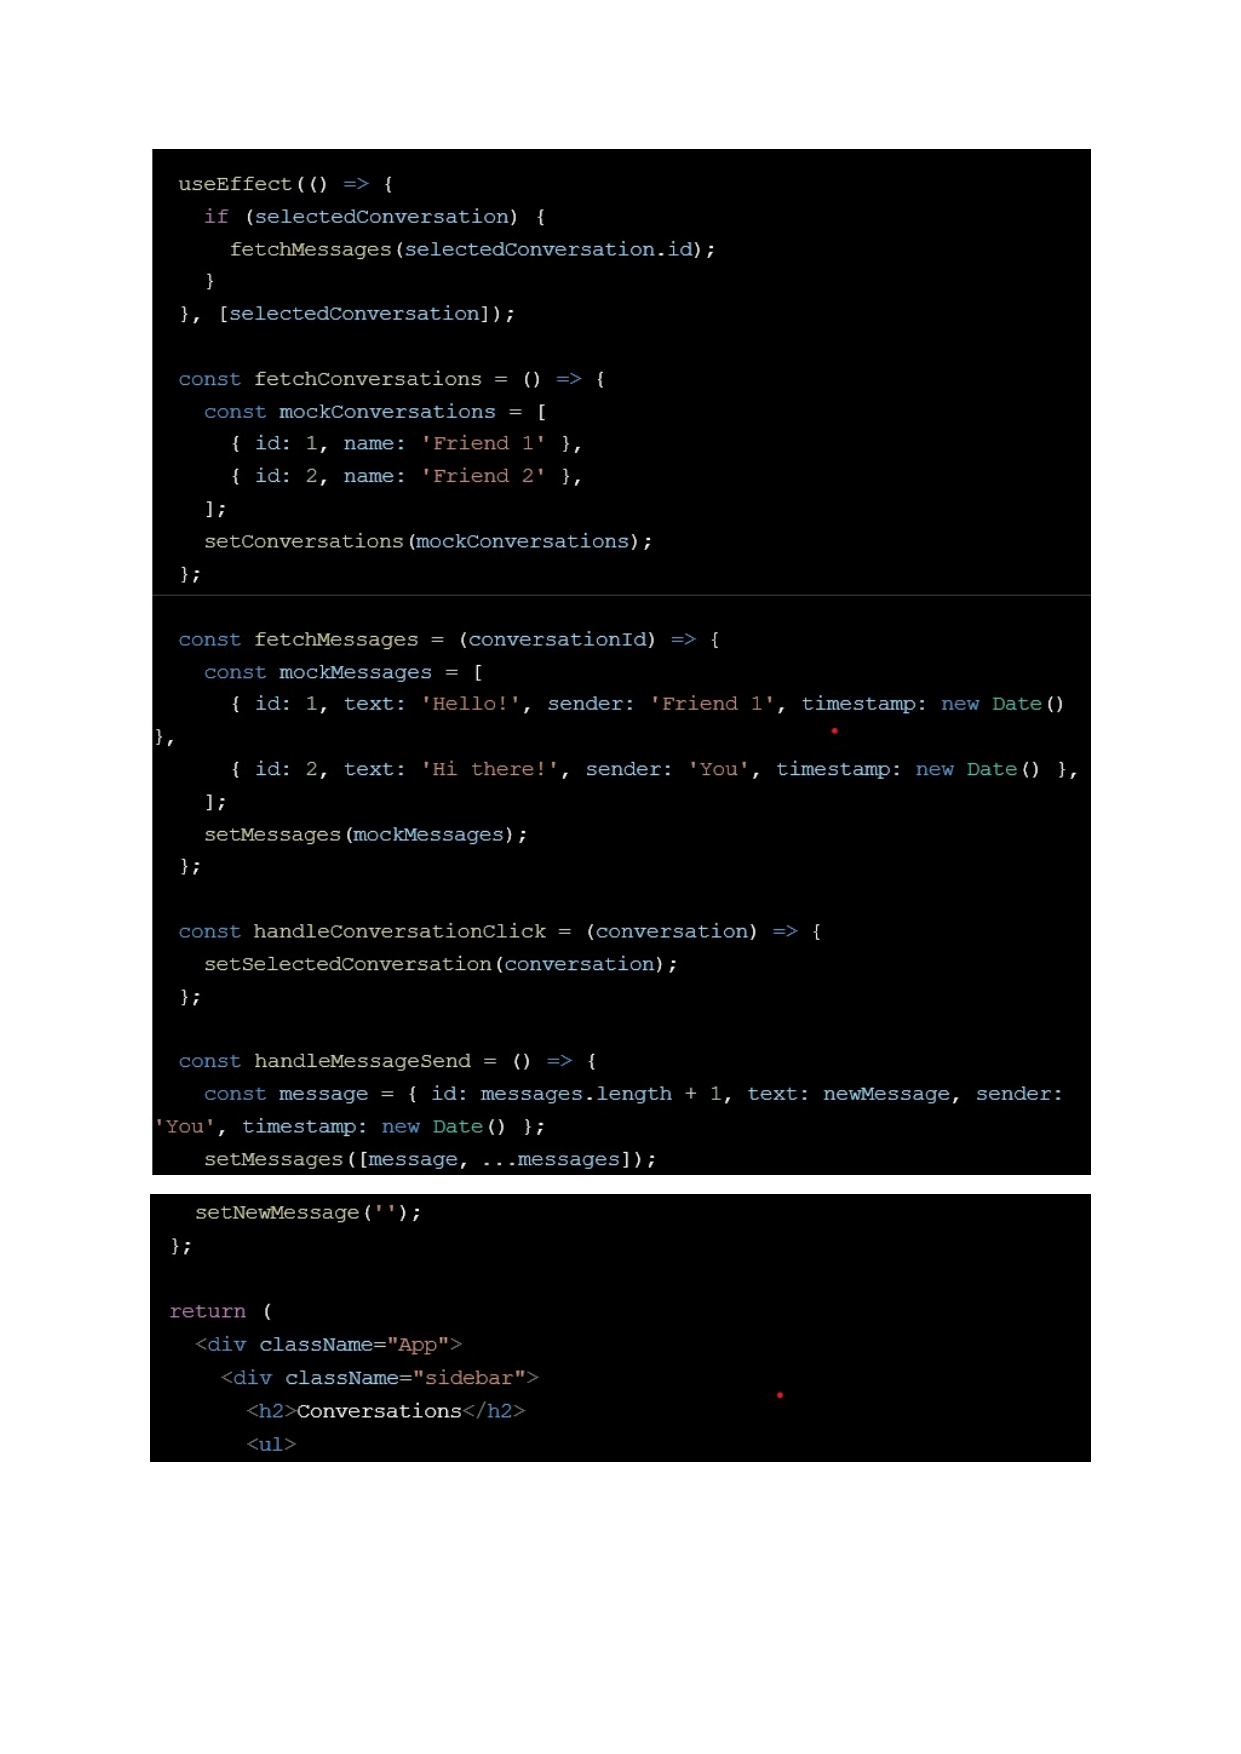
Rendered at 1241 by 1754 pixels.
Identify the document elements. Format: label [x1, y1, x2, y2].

picture [150, 1194, 1091, 1462]
picture [150, 149, 1091, 1175]
